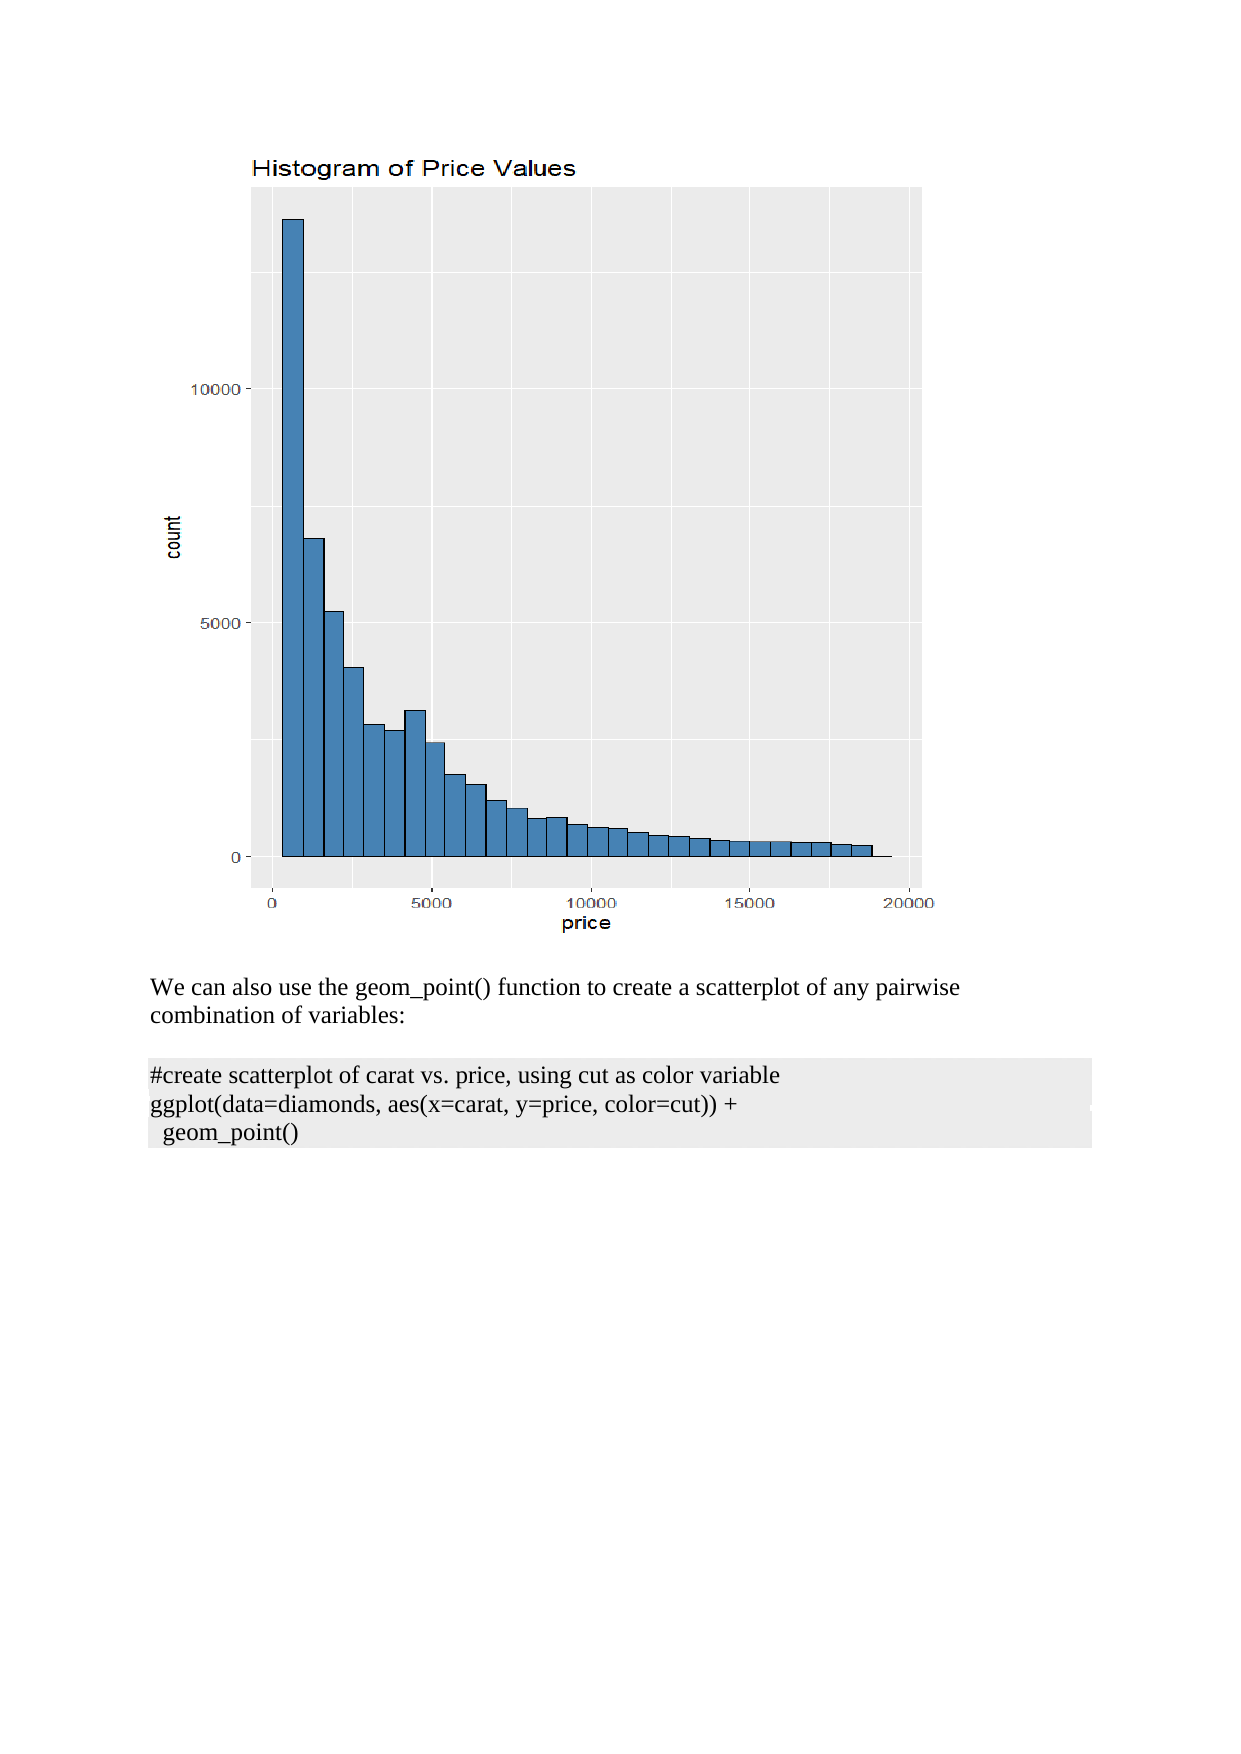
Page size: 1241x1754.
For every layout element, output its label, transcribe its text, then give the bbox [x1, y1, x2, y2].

text We can also use the geom_point() function to create a scatterplot of any pairwise combination of variables: [150, 972, 1090, 1029]
picture [150, 150, 935, 941]
text #create scatterplot of carat vs. price, using cut as color variable [148, 1058, 1092, 1089]
text ggplot(data=diamonds, aes(x=carat, y=price, color=cut)) + [150, 1089, 1090, 1116]
text geom_point() [148, 1116, 1092, 1148]
